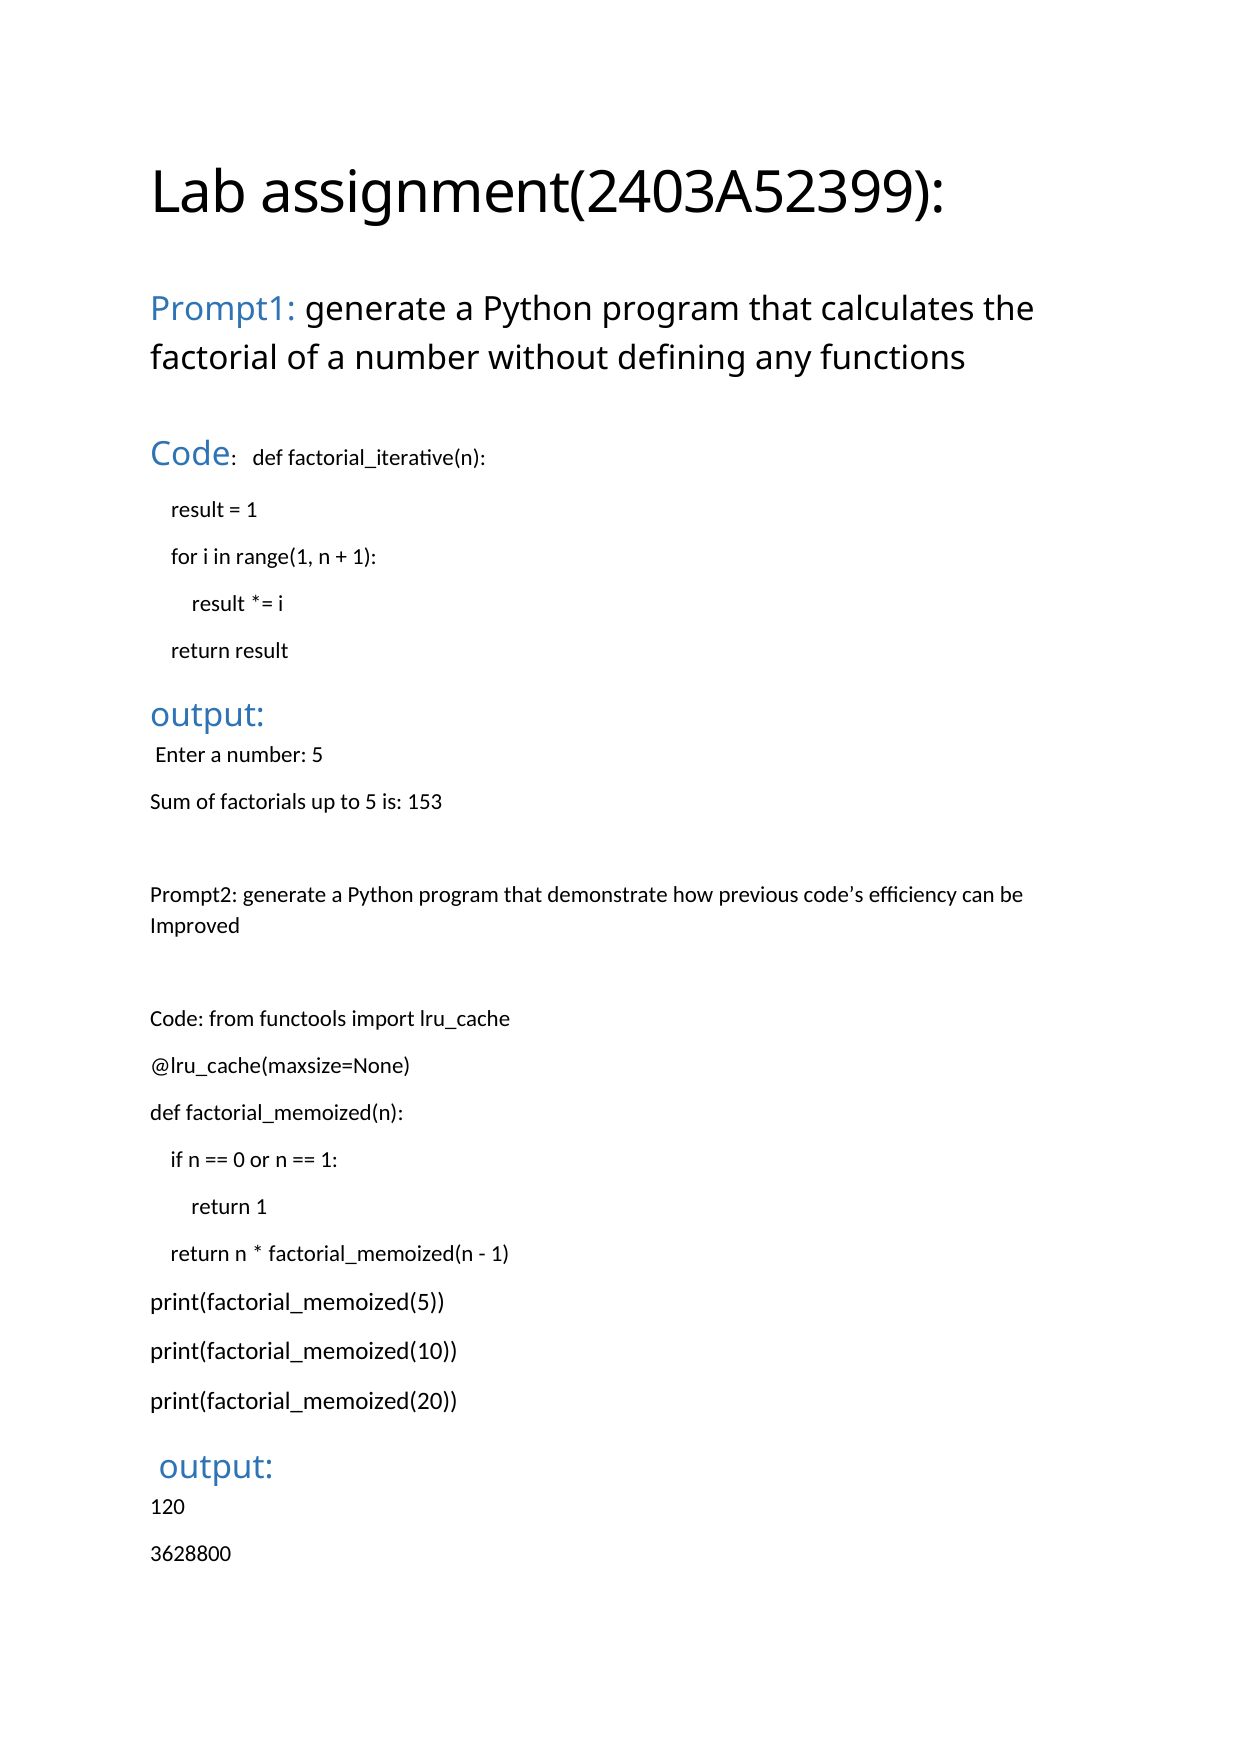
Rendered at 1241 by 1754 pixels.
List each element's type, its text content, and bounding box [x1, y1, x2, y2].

text def factorial_memoized(n): [150, 1098, 1090, 1126]
text if n == 0 or n == 1: [150, 1145, 1090, 1173]
text Code: def factorial_iterative(n): [150, 429, 1090, 475]
text print(factorial_memoized(20)) [150, 1385, 1090, 1415]
text return 1 [150, 1192, 1090, 1220]
text return result [150, 636, 1090, 664]
title Lab assignment(2403A52399): [150, 150, 1090, 229]
text 3628800 [150, 1539, 1090, 1567]
subtitle output: [150, 691, 1090, 736]
subtitle output: [150, 1443, 1090, 1488]
text @lru_cache(maxsize=None) [150, 1051, 1090, 1079]
text print(factorial_memoized(10)) [150, 1335, 1090, 1366]
text Enter a number: 5 [150, 740, 1090, 768]
text result = 1 [150, 495, 1090, 523]
text result *= i [150, 589, 1090, 617]
subtitle Prompt1: generate a Python program that calculates the factorial of a number without defining any functions [150, 285, 1090, 379]
text 120 [150, 1492, 1090, 1520]
text Sum of factorials up to 5 is: 153 [150, 787, 1090, 815]
text Code: from functools import lru_cache [150, 1004, 1090, 1032]
text Prompt2: generate a Python program that demonstrate how previous code’s efficiency can be Improved [150, 881, 1090, 939]
text return n * factorial_memoized(n - 1) [150, 1239, 1090, 1267]
text print(factorial_memoized(5)) [150, 1286, 1090, 1316]
text for i in range(1, n + 1): [150, 542, 1090, 570]
